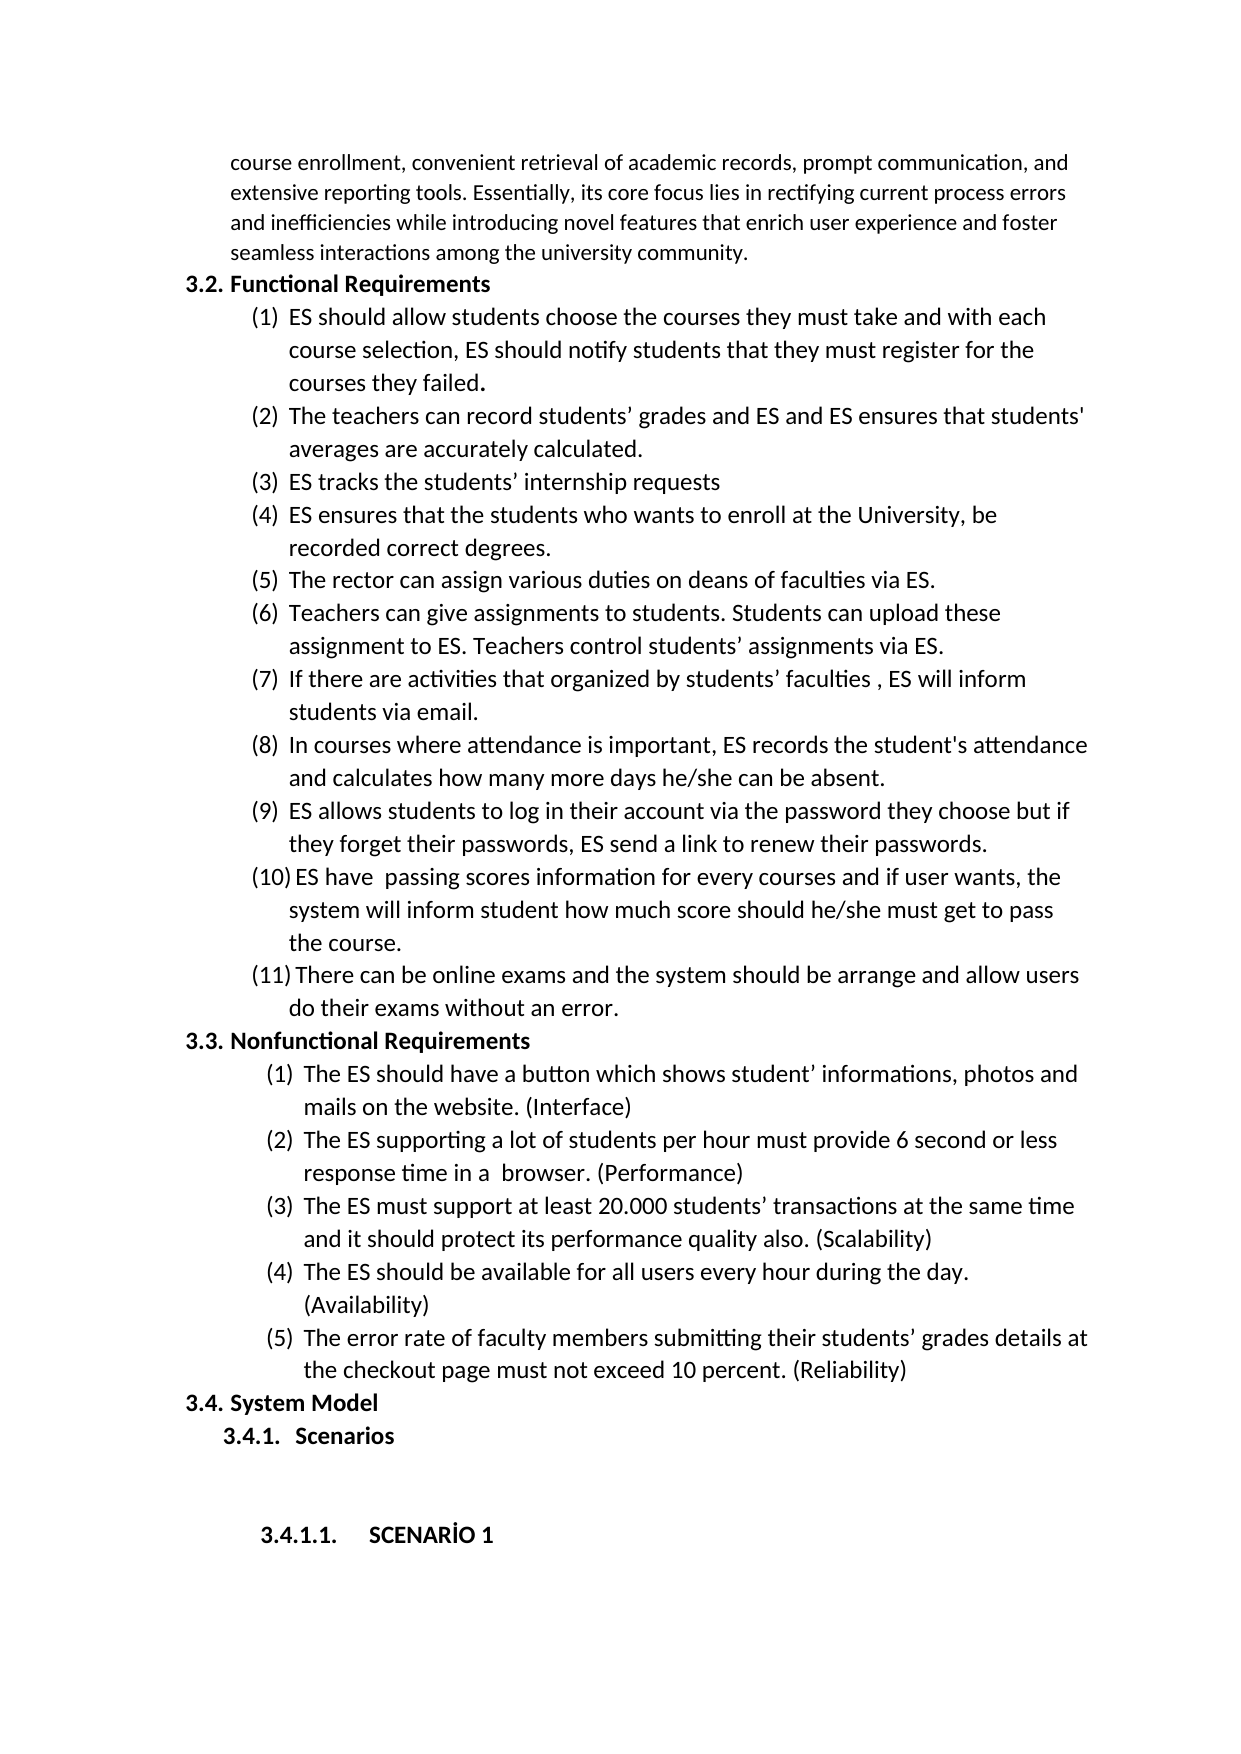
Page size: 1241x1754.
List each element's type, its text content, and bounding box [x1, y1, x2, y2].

list SCENARİO 1 [260, 1519, 1093, 1550]
list ES should allow students choose the courses they must take and with each course selection, ES should notify students that they must register for the courses they failed. [251, 301, 1093, 398]
list The ES must support at least 20.000 students’ transactions at the same time and it should protect its performance quality also. (Scalability) [266, 1190, 1093, 1253]
list The ES supporting a lot of students per hour must provide 6 second or less response time in a browser. (Performance) [266, 1124, 1093, 1188]
list The teachers can record students’ grades and ES and ES ensures that students' averages are accurately calculated. [251, 400, 1093, 463]
list The rector can assign various duties on deans of faculties via ES. [251, 565, 1093, 595]
list Functional Requirements [185, 268, 1093, 299]
list There can be online exams and the system should be arrange and allow users do their exams without an error. [251, 960, 1093, 1023]
list ES have passing scores information for every courses and if user wants, the system will inform student how much score should he/she must get to pass the course. [251, 861, 1093, 957]
list ES tracks the students’ internship requests [251, 466, 1093, 496]
list In courses where attendance is important, ES records the student's attendance and calculates how many more days he/she can be absent. [251, 729, 1093, 793]
list The ES should be available for all users every hour during the day.(Availability) [266, 1256, 1093, 1319]
list The ES should have a button which shows student’ informations, photos and mails on the website. (Interface) [266, 1058, 1093, 1122]
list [185, 148, 1093, 266]
list ES allows students to log in their account via the password they choose but if they forget their passwords, ES send a link to renew their passwords. [251, 795, 1093, 858]
list If there are activities that organized by students’ faculties , ES will inform students via email. [251, 663, 1093, 727]
list Scenarios [223, 1421, 1093, 1451]
list System Model [185, 1388, 1093, 1418]
list The error rate of faculty members submitting their students’ grades details at the checkout page must not exceed 10 percent. (Reliability) [266, 1322, 1093, 1385]
list Teachers can give assignments to students. Students can upload these assignment to ES. Teachers control students’ assignments via ES. [251, 598, 1093, 661]
list Nonfunctional Requirements [185, 1026, 1093, 1056]
list ES ensures that the students who wants to enroll at the University, be recorded correct degrees. [251, 499, 1093, 562]
